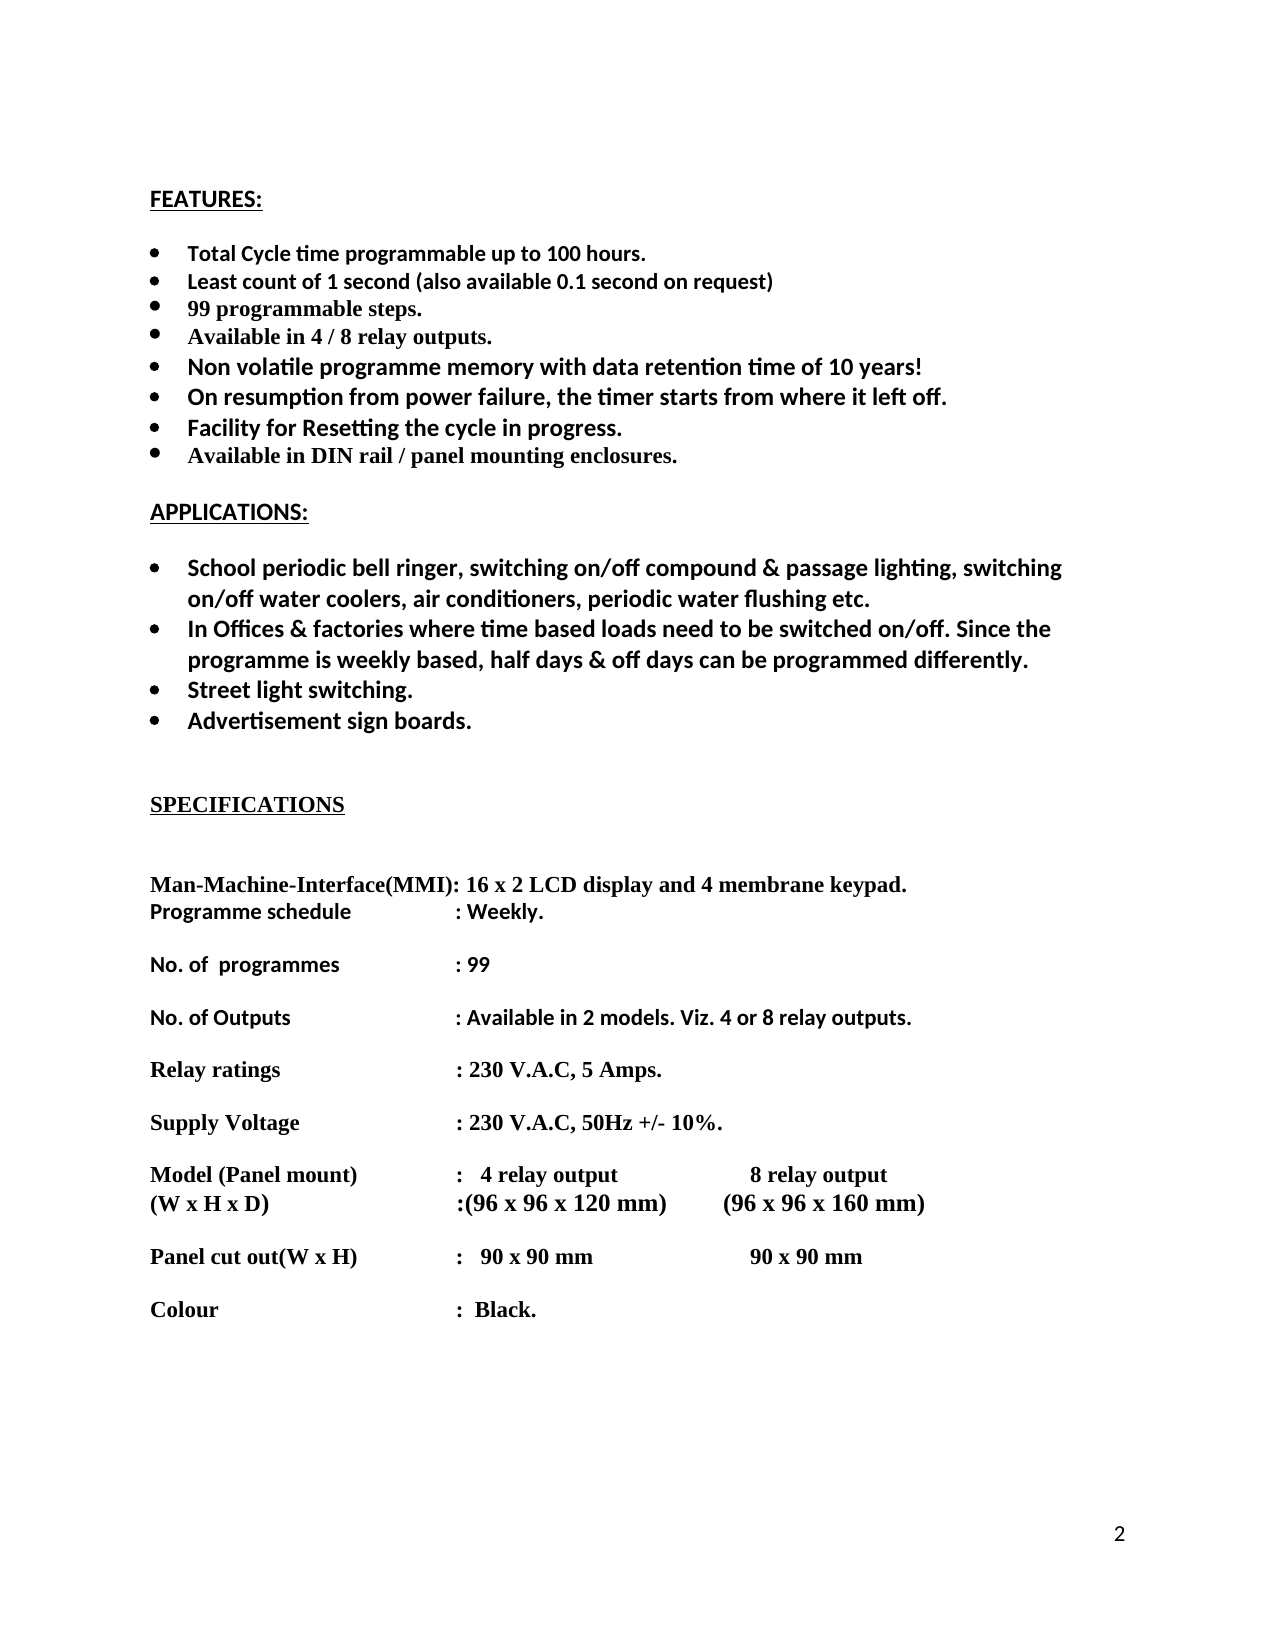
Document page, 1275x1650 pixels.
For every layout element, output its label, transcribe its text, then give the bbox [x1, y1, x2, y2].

subtitle (W x H x D) :(96 x 96 x 120 mm) (96 x 96 x 160 mm) [150, 1188, 1125, 1217]
list Least count of 1 second (also available 0.1 second on request) [150, 267, 1125, 295]
list 99 programmable steps. [150, 295, 1125, 323]
list On resumption from power failure, the timer starts from where it left off. [150, 381, 1125, 412]
list Street light switching. [150, 674, 1125, 705]
text Supply Voltage : 230 V.A.C, 50Hz +/- 10%. [150, 1109, 1125, 1135]
text Man-Machine-Interface(MMI): 16 x 2 LCD display and 4 membrane keypad. [150, 871, 1125, 897]
text Relay ratings : 230 V.A.C, 5 Amps. [150, 1056, 1125, 1082]
list Facility for Resetting the cycle in progress. [150, 412, 1125, 442]
subtitle SPECIFICATIONS [150, 791, 1125, 818]
text APPLICATIONS: [150, 496, 1125, 527]
list Advertisement sign boards. [150, 705, 1125, 735]
list In Offices & factories where time based loads need to be switched on/off. Since the programme is weekly based, half days & off days can be programmed differently. [150, 613, 1125, 674]
list Total Cycle time programmable up to 100 hours. [150, 239, 1125, 267]
list Available in 4 / 8 relay outputs. [150, 323, 1125, 351]
list Available in DIN rail / panel mounting enclosures. [150, 442, 1125, 470]
text No. of programmes : 99 [150, 950, 1125, 978]
list Non volatile programme memory with data retention time of 10 years! [150, 351, 1125, 381]
subtitle Model (Panel mount) : 4 relay output 8 relay output [150, 1161, 1125, 1188]
subtitle Panel cut out(W x H) : 90 x 90 mm 90 x 90 mm [150, 1243, 1125, 1269]
text No. of Outputs : Available in 2 models. Viz. 4 or 8 relay outputs. [150, 1003, 1125, 1031]
subtitle Colour : Black. [150, 1296, 1125, 1322]
text Programme schedule : Weekly. [150, 897, 1125, 925]
list School periodic bell ringer, switching on/off compound & passage lighting, switching on/off water coolers, air conditioners, periodic water flushing etc. [150, 552, 1125, 613]
text FEATURES: [150, 183, 1125, 214]
